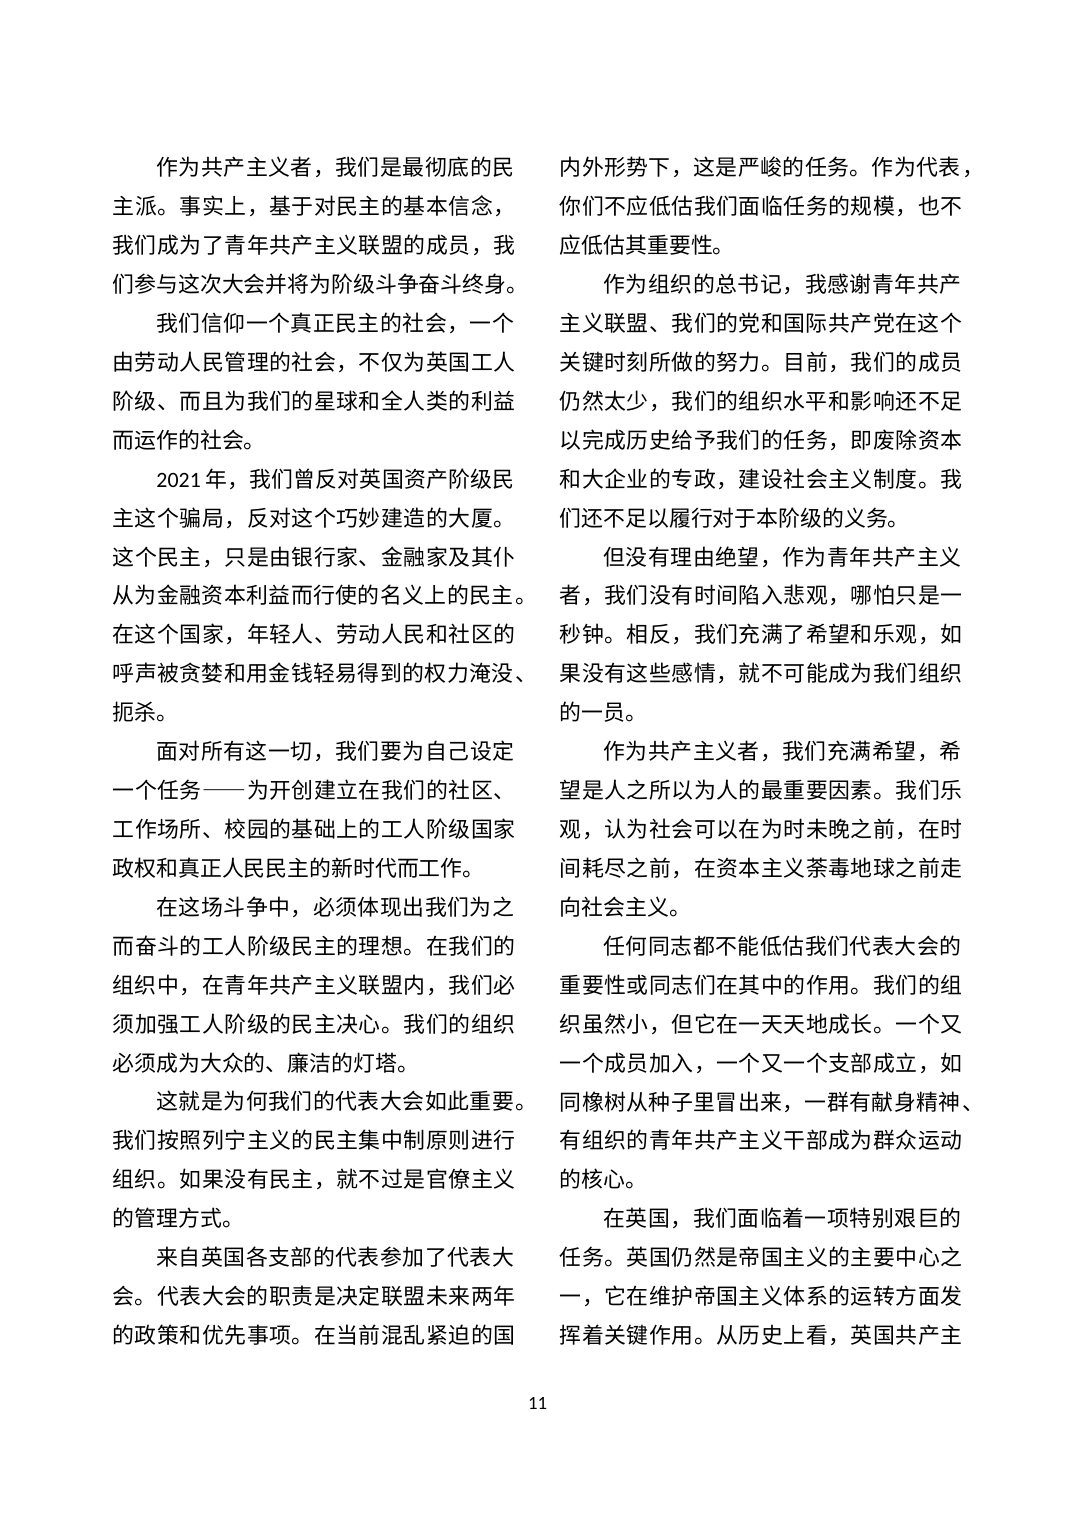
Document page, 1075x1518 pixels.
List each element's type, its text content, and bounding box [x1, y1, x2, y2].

text 作为共产主义者，我们充满希望，希望是人之所以为人的最重要因素。我们乐观，认为社会可以在为时未晚之前，在时间耗尽之前，在资本主义荼毒地球之前走向社会主义。 [559, 734, 962, 922]
text 在英国，我们面临着一项特别艰巨的任务。英国仍然是帝国主义的主要中心之一，它在维护帝国主义体系的运转方面发挥着关键作用。从历史上看，英国共产主义运动的力量弱于社会民主派。 [559, 1201, 962, 1350]
text 作为组织的总书记，我感谢青年共产主义联盟、我们的党和国际共产党在这个关键时刻所做的努力。目前，我们的成员仍然太少，我们的组织水平和影响还不足以完成历史给予我们的任务，即废除资本和大企业的专政，建设社会主义制度。我们还不足以履行对于本阶级的义务。 [559, 267, 962, 533]
text 在这场斗争中，必须体现出我们为之而奋斗的工人阶级民主的理想。在我们的组织中，在青年共产主义联盟内，我们必须加强工人阶级的民主决心。我们的组织必须成为大众的、廉洁的灯塔。 [112, 889, 515, 1078]
text 来自英国各支部的代表参加了代表大会。代表大会的职责是决定联盟未来两年的政策和优先事项。在当前混乱紧迫的国内外形势下，这是严峻的任务。作为代表，你们不应低估我们面临任务的规模，也不应低估其重要性。 [112, 1239, 515, 1350]
text 作为共产主义者，我们是最彻底的民主派。事实上，基于对民主的基本信念，我们成为了青年共产主义联盟的成员，我们参与这次大会并将为阶级斗争奋斗终身。 [112, 150, 515, 299]
text 来自英国各支部的代表参加了代表大会。代表大会的职责是决定联盟未来两年的政策和优先事项。在当前混乱紧迫的国内外形势下，这是严峻的任务。作为代表，你们不应低估我们面临任务的规模，也不应低估其重要性。 [559, 150, 962, 260]
text 这就是为何我们的代表大会如此重要。我们按照列宁主义的民主集中制原则进行组织。如果没有民主，就不过是官僚主义的管理方式。 [112, 1084, 515, 1233]
text 任何同志都不能低估我们代表大会的重要性或同志们在其中的作用。我们的组织虽然小，但它在一天天地成长。一个又一个成员加入，一个又一个支部成立，如同橡树从种子里冒出来，一群有献身精神、有组织的青年共产主义干部成为群众运动的核心。 [559, 928, 962, 1194]
text 我们信仰一个真正民主的社会，一个由劳动人民管理的社会，不仅为英国工人阶级、而且为我们的星球和全人类的利益而运作的社会。 [112, 306, 515, 455]
text 2021年，我们曾反对英国资产阶级民主这个骗局，反对这个巧妙建造的大厦。这个民主，只是由银行家、金融家及其仆从为金融资本利益而行使的名义上的民主。在这个国家，年轻人、劳动人民和社区的呼声被贪婪和用金钱轻易得到的权力淹没、扼杀。 [112, 461, 515, 727]
text 面对所有这一切，我们要为自己设定一个任务——为开创建立在我们的社区、工作场所、校园的基础上的工人阶级国家政权和真正人民民主的新时代而工作。 [112, 734, 515, 883]
text 但没有理由绝望，作为青年共产主义者，我们没有时间陷入悲观，哪怕只是一秒钟。相反，我们充满了希望和乐观，如果没有这些感情，就不可能成为我们组织的一员。 [559, 539, 962, 727]
